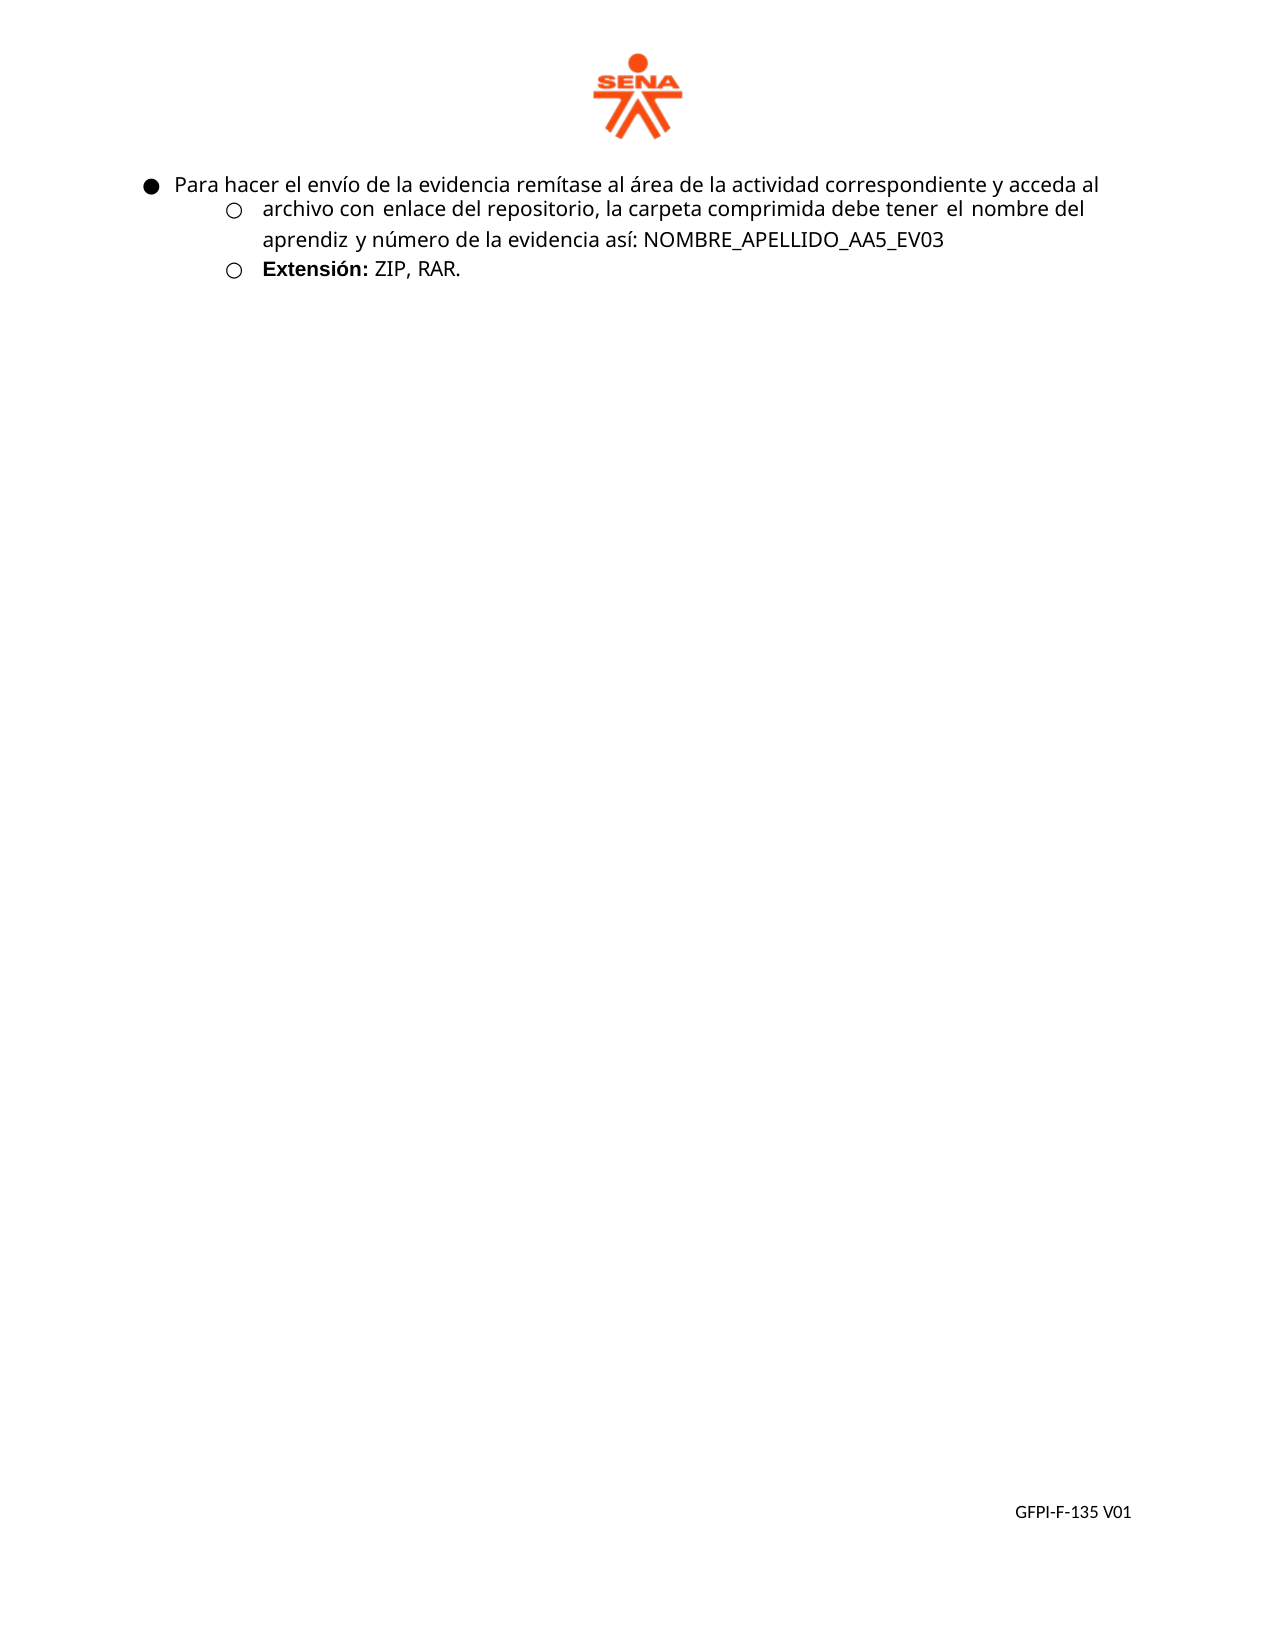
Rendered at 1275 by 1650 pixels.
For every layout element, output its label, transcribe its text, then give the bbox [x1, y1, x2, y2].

list Extensión: ZIP, RAR. [225, 257, 1237, 282]
picture [586, 47, 689, 144]
list archivo con enlace del repositorio, la carpeta comprimida debe tener el nombre del aprendiz y número de la evidencia así: NOMBRE_APELLIDO_AA5_EV03 [225, 194, 1164, 254]
